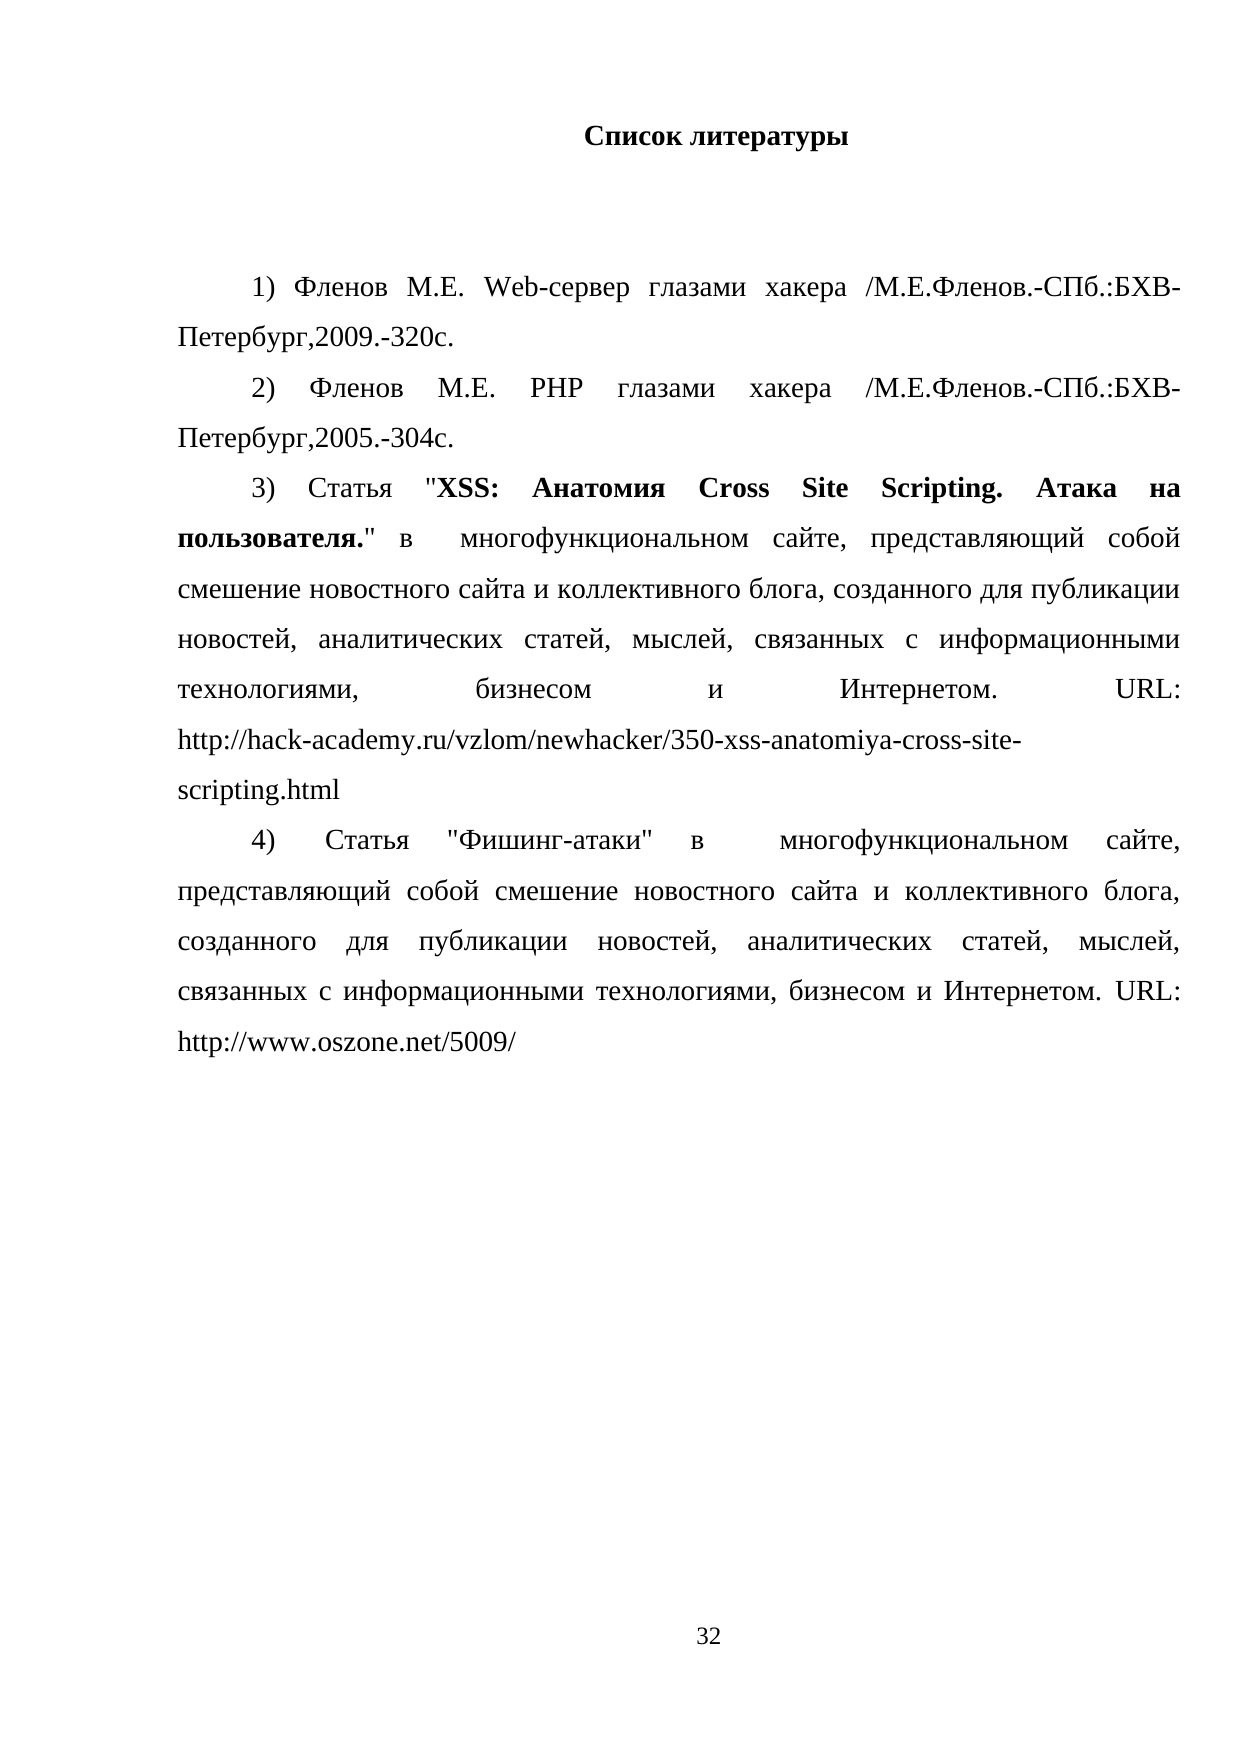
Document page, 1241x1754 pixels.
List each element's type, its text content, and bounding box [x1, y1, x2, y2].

text 1) Фленов М.Е. Web-cервер глазами хакера /М.Е.Фленов.-СПб.:БХВ-Петербург,2009.-320с. [177, 269, 1181, 353]
text Список литературы [177, 118, 1181, 152]
text 3) Статья "XSS: Анатомия Cross Site Scripting. Атака на пользователя." в многофункциональном сайте, представляющий собой смешение новостного сайта и коллективного блога, созданного для публикации новостей, аналитических статей, мыслей, связанных с информационными технологиями, бизнесом и Интернетом. URL: http://hack-academy.ru/vzlom/newhacker/350-xss-anatomiya-cross-site-scripting.html [177, 470, 1181, 806]
text 4) Статья "Фишинг-атаки" в многофункциональном сайте, представляющий собой смешение новостного сайта и коллективного блога, созданного для публикации новостей, аналитических статей, мыслей, связанных с информационными технологиями, бизнесом и Интернетом. URL: http://www.oszone.net/5009/ [177, 822, 1181, 1057]
text 2) Фленов М.Е. PHP глазами хакера /М.Е.Фленов.-СПб.:БХВ-Петербург,2005.-304с. [177, 370, 1181, 453]
